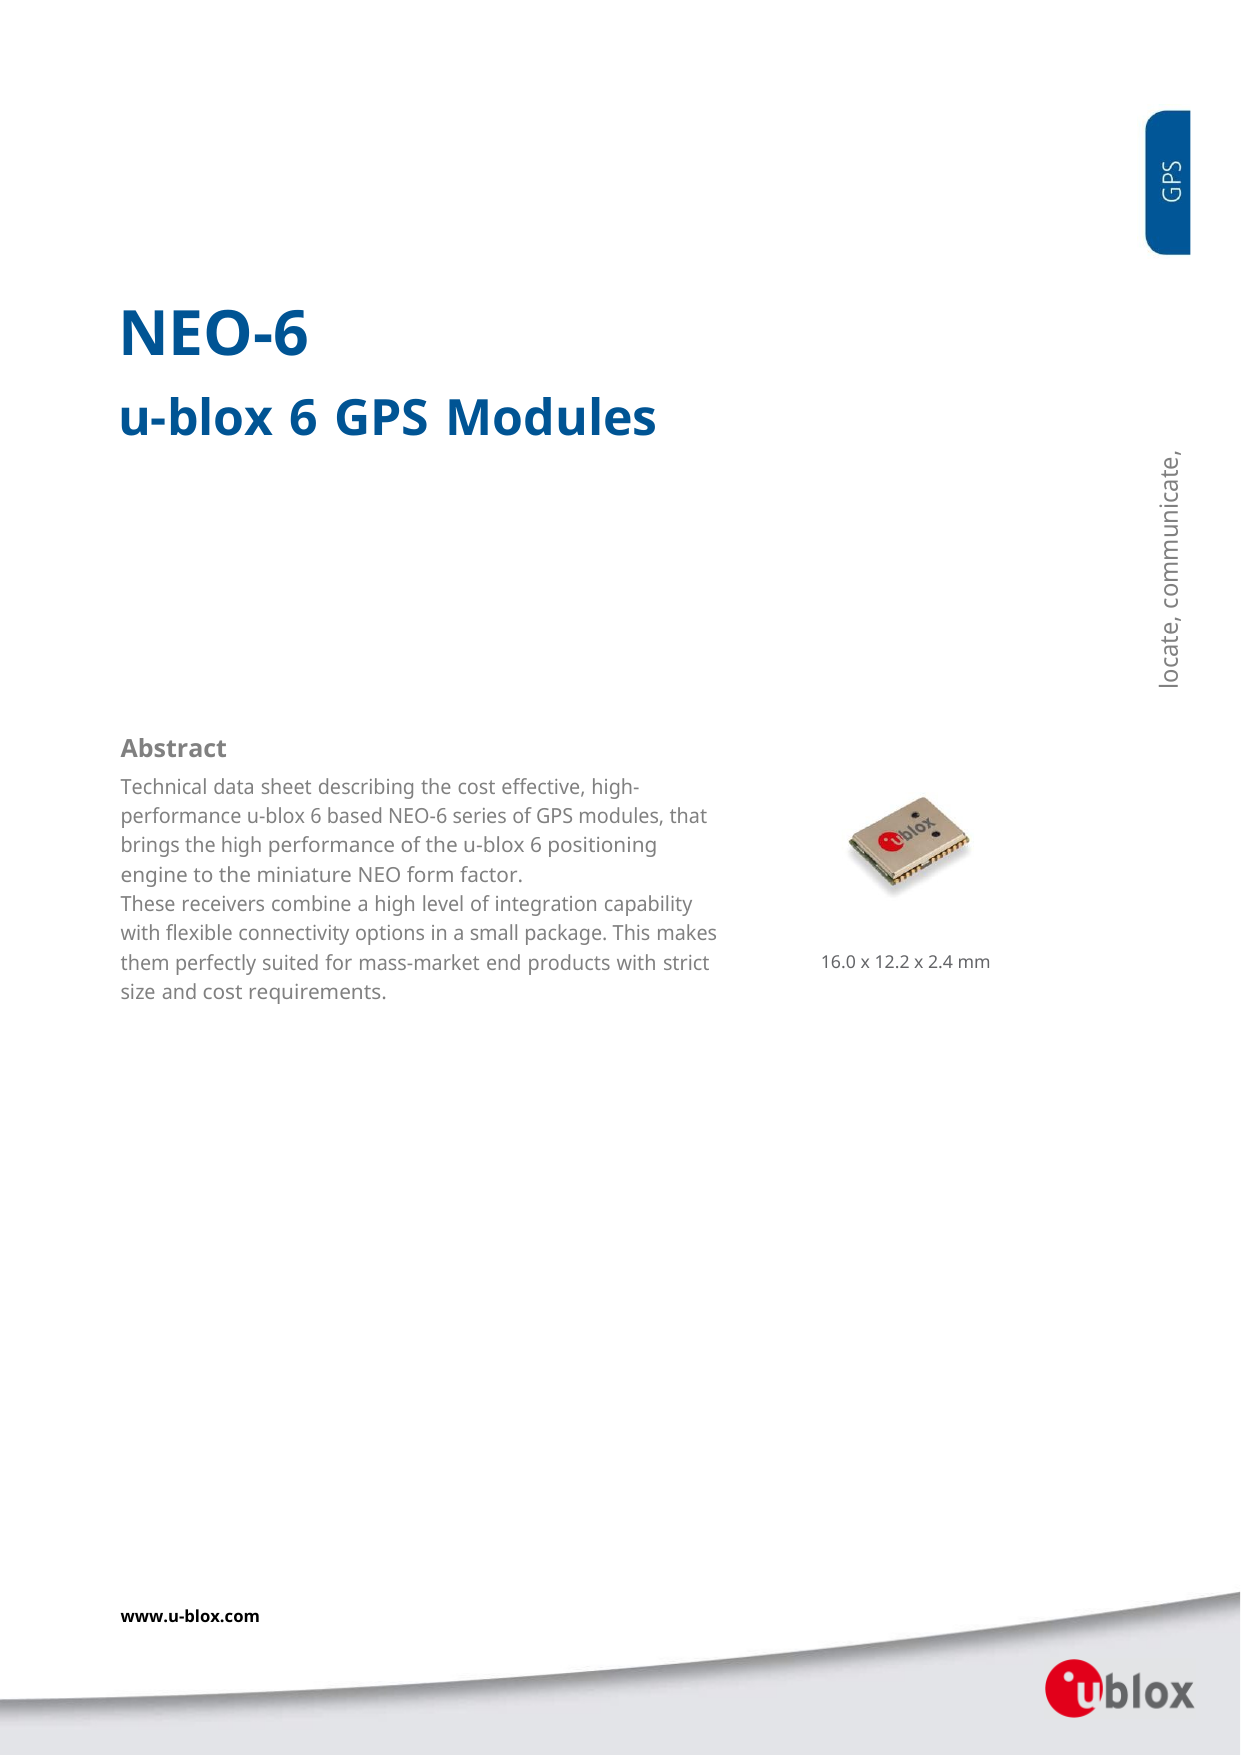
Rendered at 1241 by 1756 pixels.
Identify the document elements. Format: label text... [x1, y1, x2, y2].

picture [0, 1584, 1241, 1755]
text Abstract [120, 731, 730, 765]
text u-blox 6 GPS Modules [118, 382, 1201, 450]
text 16.0 x 12.2 x 2.4 mm [821, 949, 1201, 973]
text www.u-blox.com [120, 1604, 1201, 1627]
picture [841, 792, 975, 901]
text These receivers combine a high level of integration capability with flexible connectivity options in a small package. This makes them perfectly suited for mass-market end products with strict size and cost requirements. [120, 889, 730, 1005]
title NEO-6 [118, 288, 1201, 374]
text Technical data sheet describing the cost effective, high-performance u-blox 6 based NEO-6 series of GPS modules, that brings the high performance of the u-blox 6 positioning engine to the miniature NEO form factor. [120, 772, 726, 888]
picture [1137, 104, 1191, 259]
